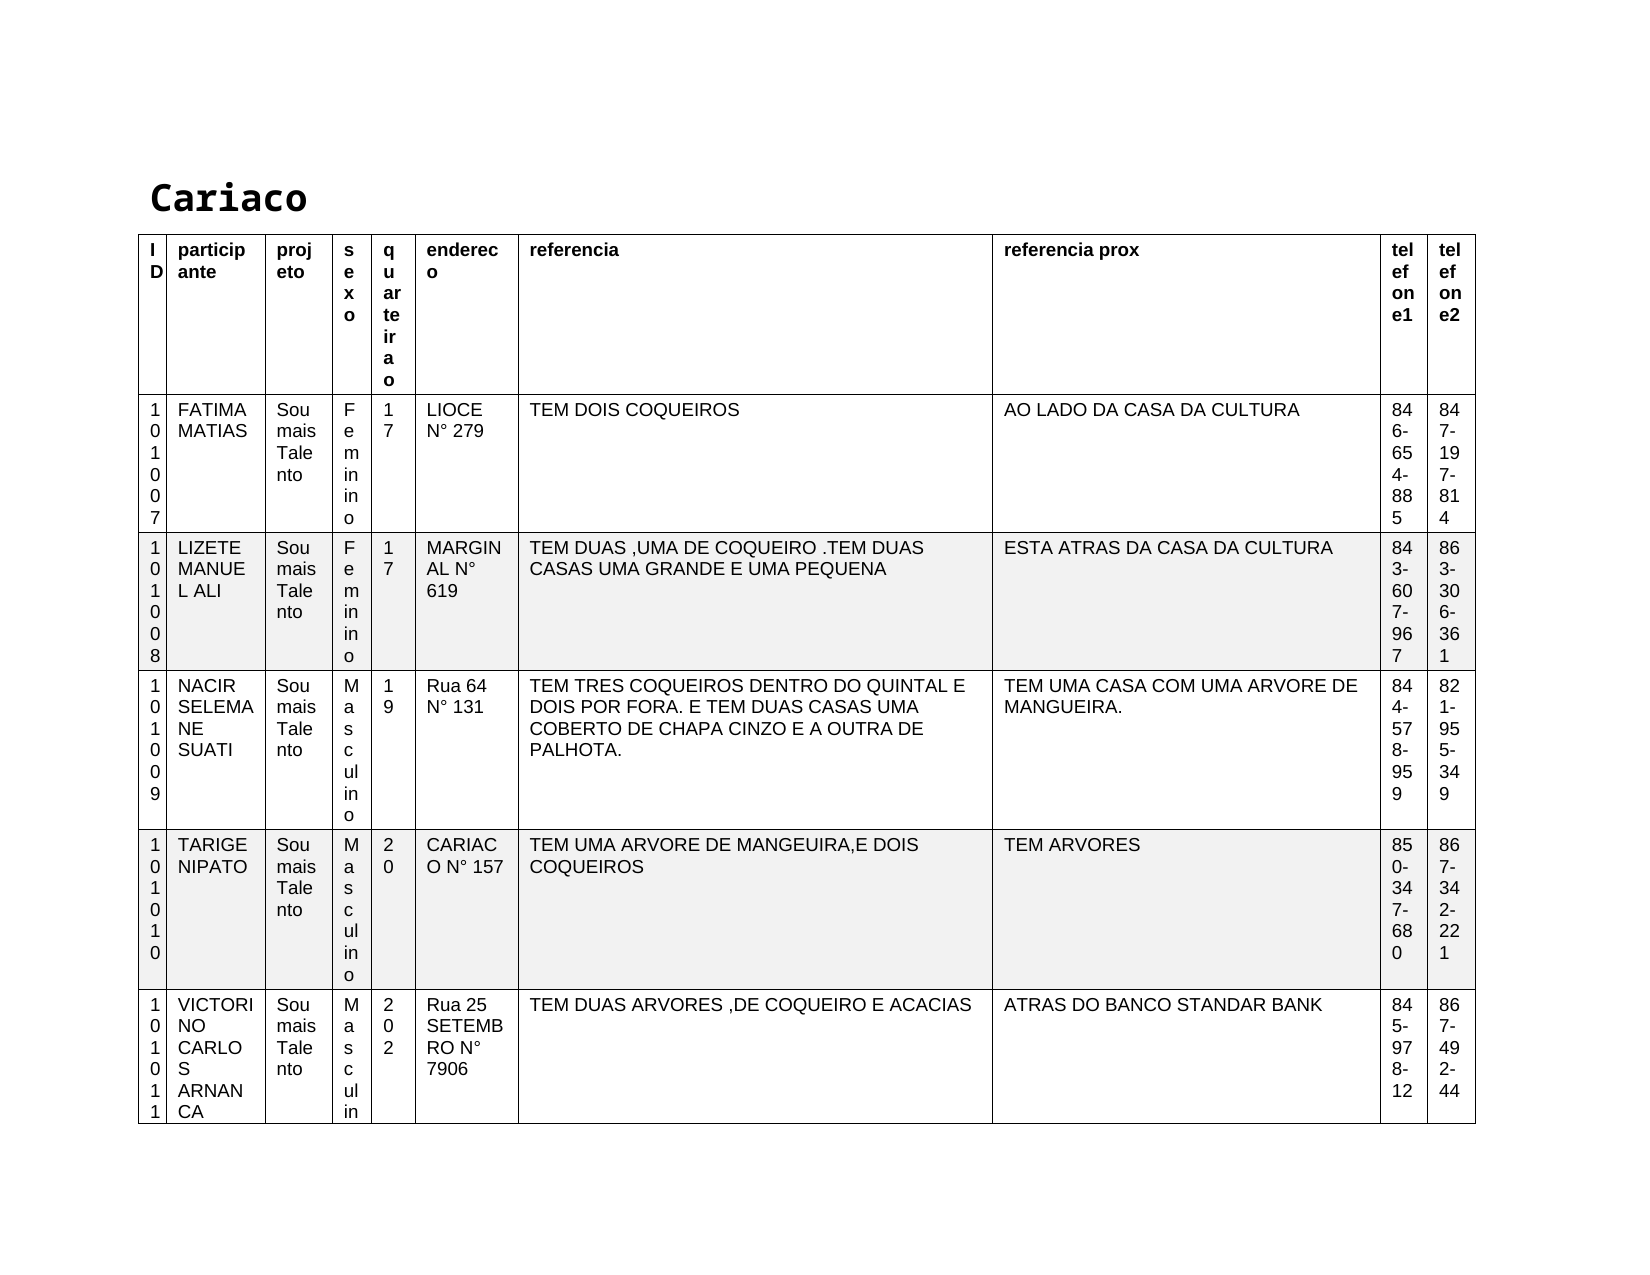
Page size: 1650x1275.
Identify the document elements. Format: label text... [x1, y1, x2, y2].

table_cell 101007 [139, 395, 166, 532]
subtitle Cariaco [150, 171, 1500, 222]
table_cell 17 [372, 533, 415, 670]
table_cell 867-492-449 [1428, 990, 1475, 1123]
table_header quarteirao [372, 235, 415, 394]
table_cell Feminino [333, 395, 371, 532]
table_cell 843-607-967 [1381, 533, 1427, 670]
table_cell Sou mais Talento [266, 990, 332, 1123]
table_cell 101011 [139, 990, 166, 1123]
table_cell LIOCE N° 279 [416, 395, 518, 532]
table_header referencia prox [993, 235, 1380, 394]
table_cell 863-306-361 [1428, 533, 1475, 670]
table_cell 20 [372, 830, 415, 989]
table_cell TARIGE NIPATO [167, 830, 265, 989]
table_cell 17 [372, 395, 415, 532]
table_cell TEM DOIS COQUEIROS [519, 395, 992, 532]
table_cell 821-955-349 [1428, 671, 1475, 829]
table_cell Sou mais Talento [266, 830, 332, 989]
table_cell 867-342-221 [1428, 830, 1475, 989]
table_cell TEM UMA ARVORE DE MANGEUIRA,E DOIS COQUEIROS [519, 830, 992, 989]
table_cell NACIR SELEMANE SUATI [167, 671, 265, 829]
table_cell 19 [372, 671, 415, 829]
table_cell 850-347-680 [1381, 830, 1427, 989]
table_cell Rua 64 N° 131 [416, 671, 518, 829]
table_cell 844-578-959 [1381, 671, 1427, 829]
table_cell LIZETE MANUEL ALI [167, 533, 265, 670]
table_cell 846-654-885 [1381, 395, 1427, 532]
table_cell Masculino [333, 990, 371, 1123]
table_cell ESTA ATRAS DA CASA DA CULTURA [993, 533, 1380, 670]
table_cell 845-978-124 [1381, 990, 1427, 1123]
table_header endereco [416, 235, 518, 394]
table_cell FATIMA MATIAS [167, 395, 265, 532]
table_cell TEM DUAS ,UMA DE COQUEIRO .TEM DUAS CASAS UMA GRANDE E UMA PEQUENA [519, 533, 992, 670]
table_cell Sou mais Talento [266, 395, 332, 532]
table_cell 847-197-814 [1428, 395, 1475, 532]
table_cell CARIACO N° 157 [416, 830, 518, 989]
table_header sexo [333, 235, 371, 394]
table_cell TEM TRES COQUEIROS DENTRO DO QUINTAL E DOIS POR FORA. E TEM DUAS CASAS UMA COBERTO DE CHAPA CINZO E A OUTRA DE PALHOTA. [519, 671, 992, 829]
table_cell MARGINAL N° 619 [416, 533, 518, 670]
table_cell Sou mais Talento [266, 533, 332, 670]
table_header participante [167, 235, 265, 394]
table_header projeto [266, 235, 332, 394]
table_header ID [139, 235, 166, 394]
table_cell TEM ARVORES [993, 830, 1380, 989]
table_cell TEM DUAS ARVORES ,DE COQUEIRO E ACACIAS [519, 990, 992, 1123]
table_cell 101008 [139, 533, 166, 670]
table_cell Masculino [333, 671, 371, 829]
table_cell 101010 [139, 830, 166, 989]
table_cell VICTORINO CARLOS ARNANCA [167, 990, 265, 1123]
table_cell Rua 25 SETEMBRO N° 7906 [416, 990, 518, 1123]
table_cell 202 [372, 990, 415, 1123]
table_header telefone2 [1428, 235, 1475, 394]
table_cell TEM UMA CASA COM UMA ARVORE DE MANGUEIRA. [993, 671, 1380, 829]
table_cell ATRAS DO BANCO STANDAR BANK [993, 990, 1380, 1123]
table_cell Feminino [333, 533, 371, 670]
table_cell 101009 [139, 671, 166, 829]
table_cell AO LADO DA CASA DA CULTURA [993, 395, 1380, 532]
table_header referencia [519, 235, 992, 394]
table_cell Sou mais Talento [266, 671, 332, 829]
table_header telefone1 [1381, 235, 1427, 394]
table_cell Masculino [333, 830, 371, 989]
